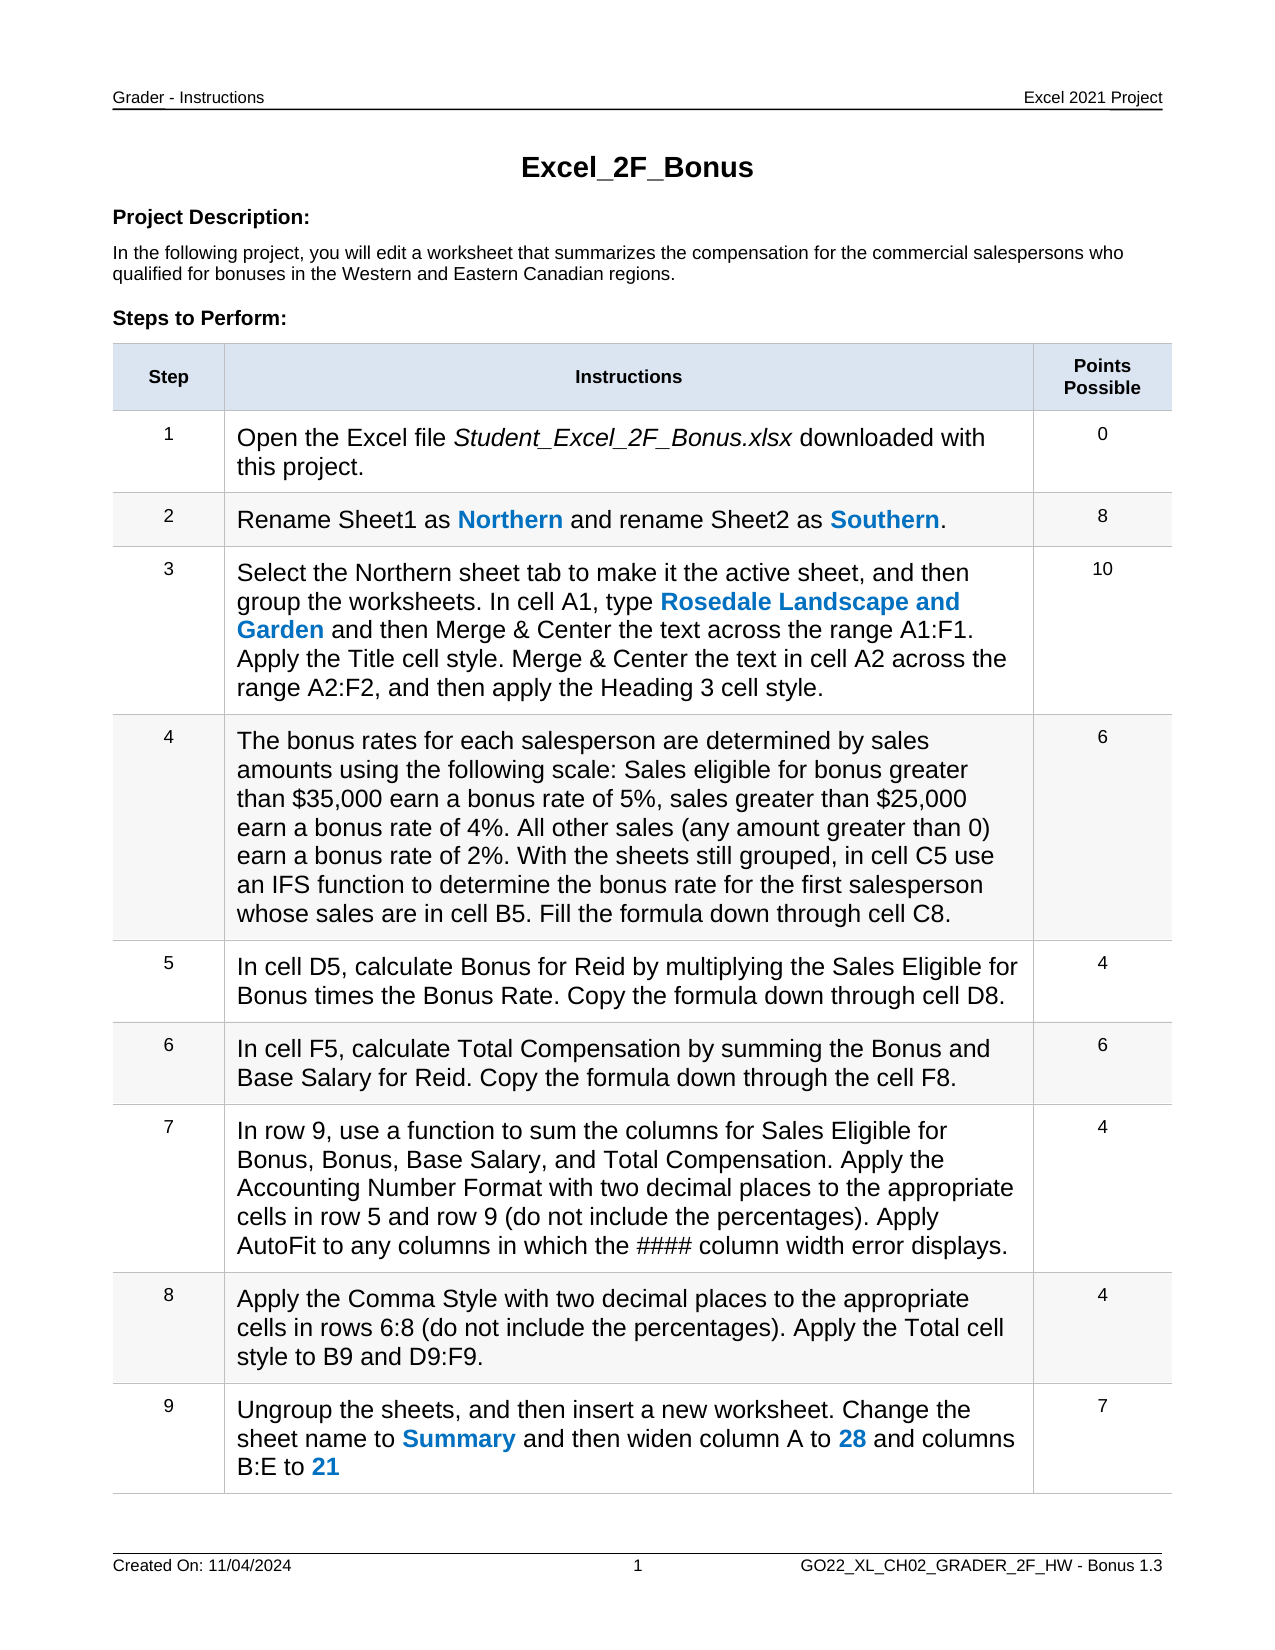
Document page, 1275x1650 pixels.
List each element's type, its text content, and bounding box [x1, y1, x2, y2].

table_cell The bonus rates for each salesperson are determined by sales amounts using the following scale: Sales eligible for bonus greater than $35,000 earn a bonus rate of 5%, sales greater than $25,000 earn a bonus rate of 4%. All other sales (any amount greater than 0) earn a bonus rate of 2%. With the sheets still grouped, in cell C5 use an IFS function to determine the bonus rate for the first salesperson whose sales are in cell B5. Fill the formula down through cell C8. [225, 715, 1033, 939]
table_cell In cell D5, calculate Bonus for Reid by multiplying the Sales Eligible for Bonus times the Bonus Rate. Copy the formula down through cell D8. [225, 941, 1033, 1021]
table_cell 0 [1034, 411, 1172, 492]
table_cell 10 [1034, 547, 1172, 714]
table_cell Select the Northern sheet tab to make it the active sheet, and then group the worksheets. In cell A1, type Rosedale Landscape and Garden and then Merge & Center the text across the range A1:F1. Apply the Title cell style. Merge & Center the text in cell A2 across the range A2:F2, and then apply the Heading 3 cell style. [225, 547, 1033, 714]
table_cell 8 [1034, 493, 1172, 546]
table_cell 8 [113, 1273, 224, 1382]
table_cell Apply the Comma Style with two decimal places to the appropriate cells in rows 6:8 (do not include the percentages). Apply the Total cell style to B9 and D9:F9. [225, 1273, 1033, 1382]
table_cell 4 [113, 715, 224, 939]
subtitle Steps to Perform: [112, 306, 1162, 330]
table_cell 7 [113, 1105, 224, 1272]
table_header Instructions [225, 344, 1033, 410]
text In the following project, you will edit a worksheet that summarizes the compensation for the commercial salespersons who qualified for bonuses in the Western and Eastern Canadian regions. [112, 242, 1162, 285]
table_cell 7 [1034, 1384, 1172, 1493]
table_cell 6 [113, 1023, 224, 1103]
table_cell 6 [1034, 715, 1172, 939]
table_cell 6 [1034, 1023, 1172, 1103]
table_cell 3 [113, 547, 224, 714]
table_cell Rename Sheet1 as Northern and rename Sheet2 as Southern. [225, 493, 1033, 546]
subtitle Excel_2F_Bonus [112, 150, 1162, 183]
table_header Step [113, 344, 224, 410]
table_cell In cell F5, calculate Total Compensation by summing the Bonus and Base Salary for Reid. Copy the formula down through the cell F8. [225, 1023, 1033, 1103]
subtitle Project Description: [112, 205, 1162, 229]
table_cell Open the Excel file Student_Excel_2F_Bonus.xlsx downloaded with this project. [225, 411, 1033, 492]
table_cell 1 [113, 411, 224, 492]
table_cell 4 [1034, 941, 1172, 1021]
table_cell Ungroup the sheets, and then insert a new worksheet. Change the sheet name to Summary and then widen column A to 28 and columns B:E to 21 [225, 1384, 1033, 1493]
table_cell 9 [113, 1384, 224, 1493]
table_cell 5 [113, 941, 224, 1021]
table_cell 4 [1034, 1273, 1172, 1382]
table_header Points Possible [1034, 344, 1172, 410]
table_cell In row 9, use a function to sum the columns for Sales Eligible for Bonus, Bonus, Base Salary, and Total Compensation. Apply the Accounting Number Format with two decimal places to the appropriate cells in row 5 and row 9 (do not include the percentages). Apply AutoFit to any columns in which the #### column width error displays. [225, 1105, 1033, 1272]
table_cell 2 [113, 493, 224, 546]
table_cell 4 [1034, 1105, 1172, 1272]
